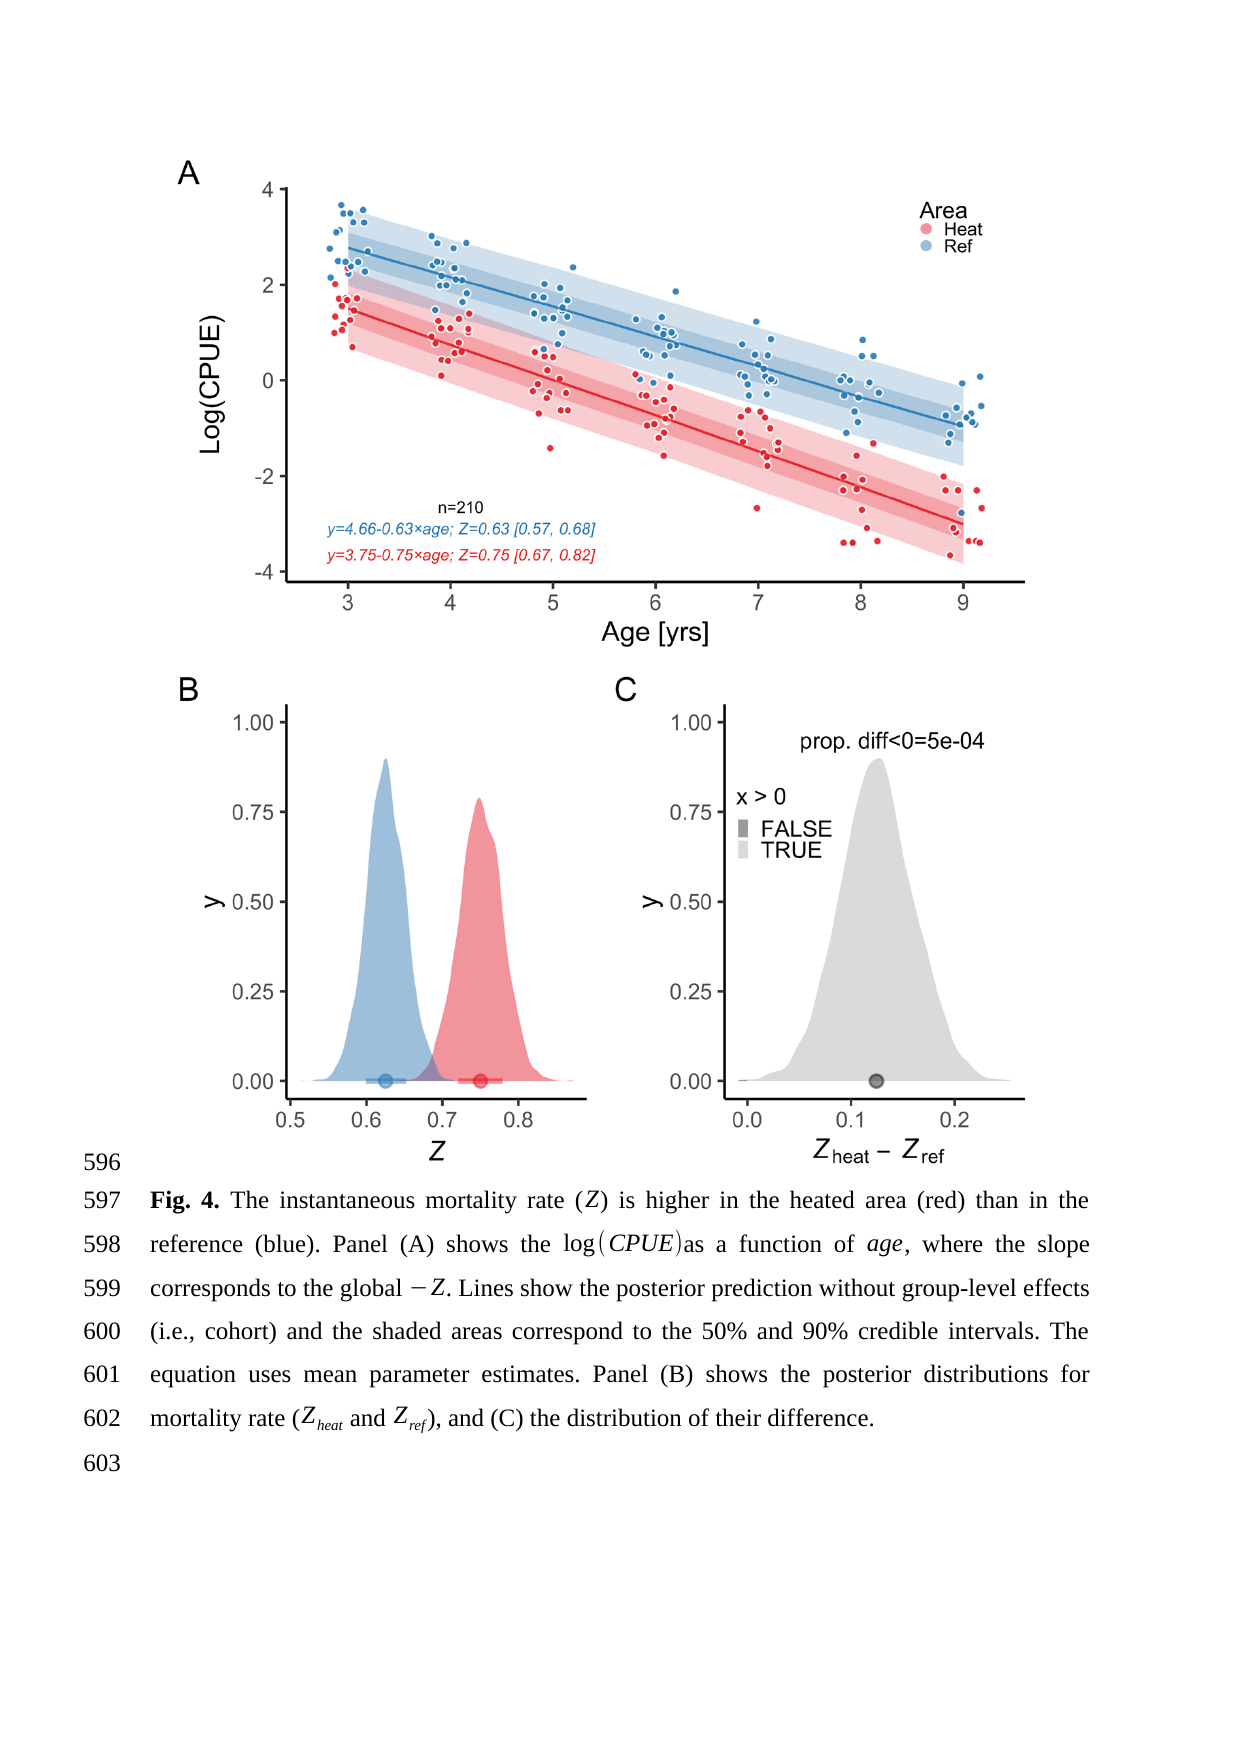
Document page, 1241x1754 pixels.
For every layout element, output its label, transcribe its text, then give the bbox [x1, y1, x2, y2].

picture [150, 150, 1052, 1171]
